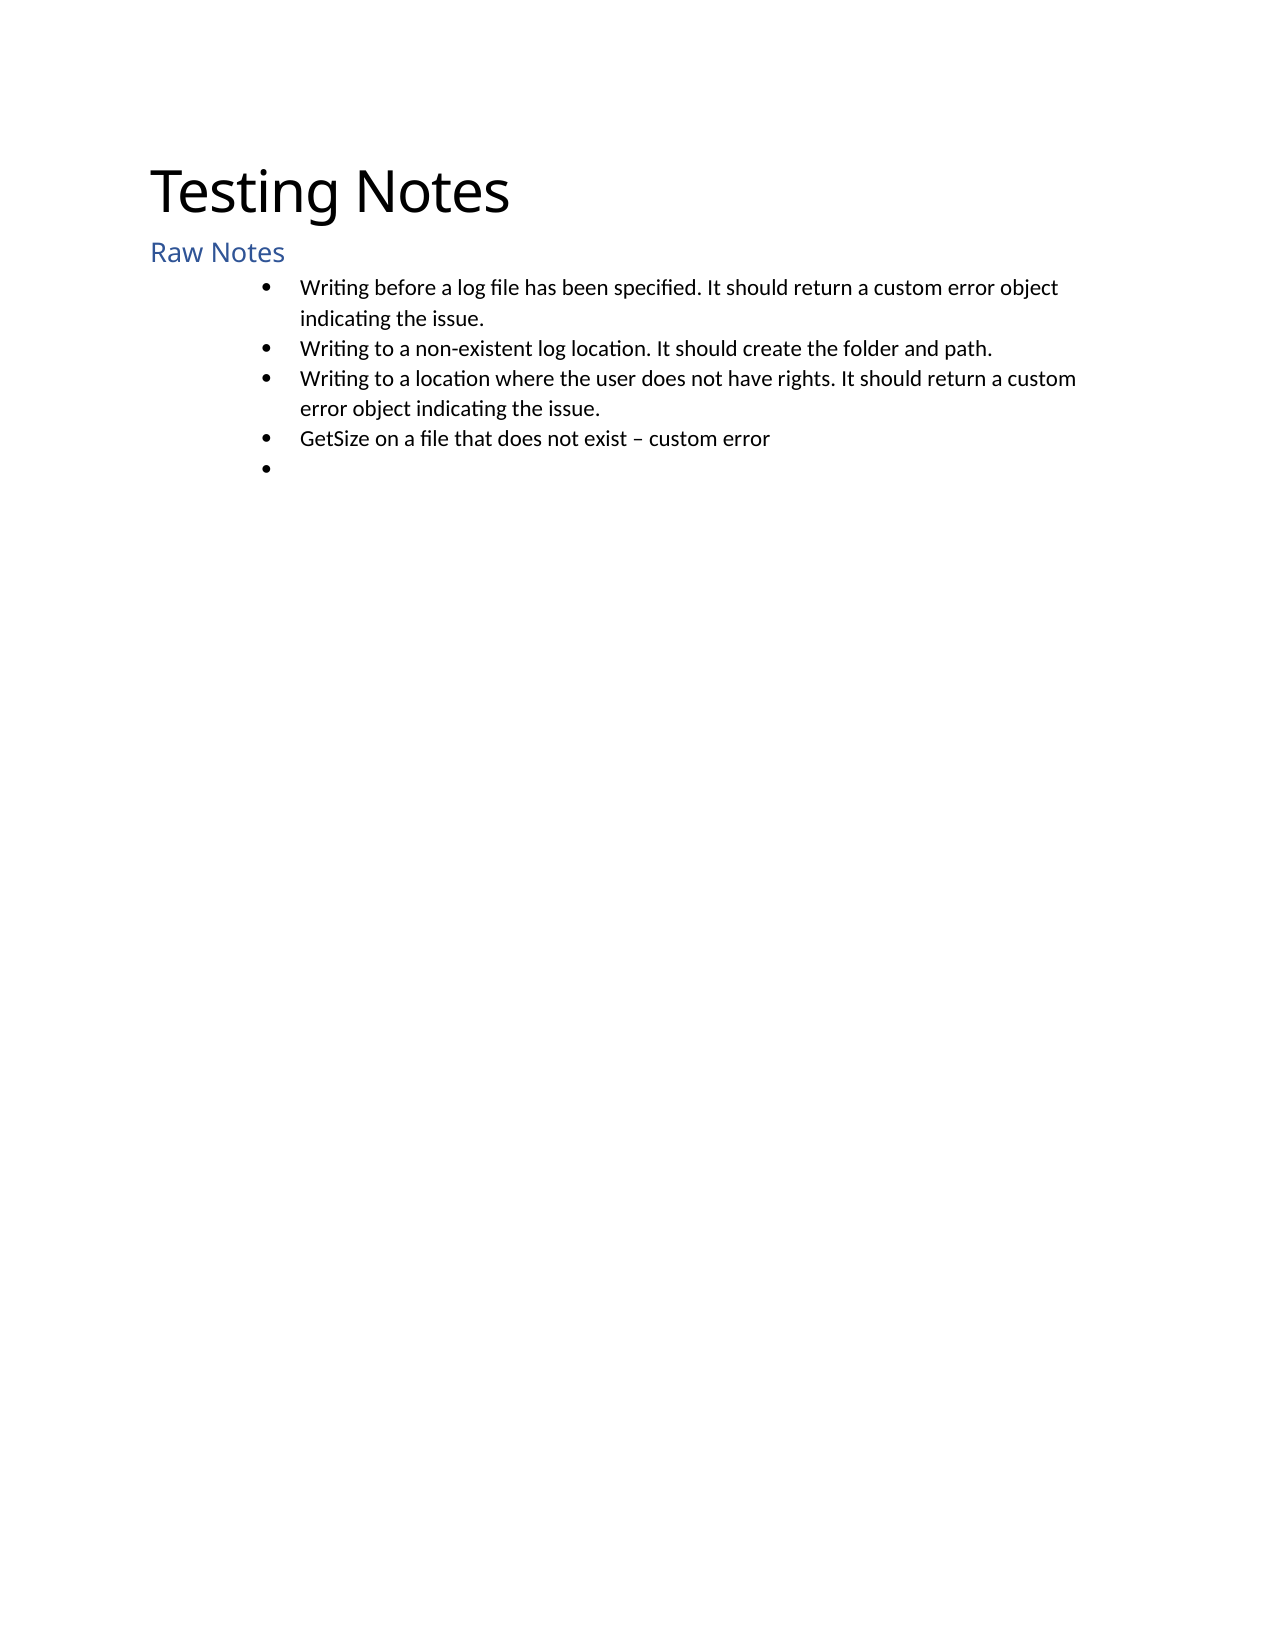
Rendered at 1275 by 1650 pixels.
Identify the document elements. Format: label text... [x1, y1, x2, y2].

list Writing to a location where the user does not have rights. It should return a custom error object indicating the issue. [262, 364, 1125, 422]
subtitle Raw Notes [150, 234, 1125, 271]
list GetSize on a file that does not exist – custom error [262, 424, 1125, 452]
title Testing Notes [150, 150, 1125, 229]
list Writing to a non-existent log location. It should create the folder and path. [262, 334, 1125, 362]
list Writing before a log file has been specified. It should return a custom error object indicating the issue. [262, 273, 1125, 332]
